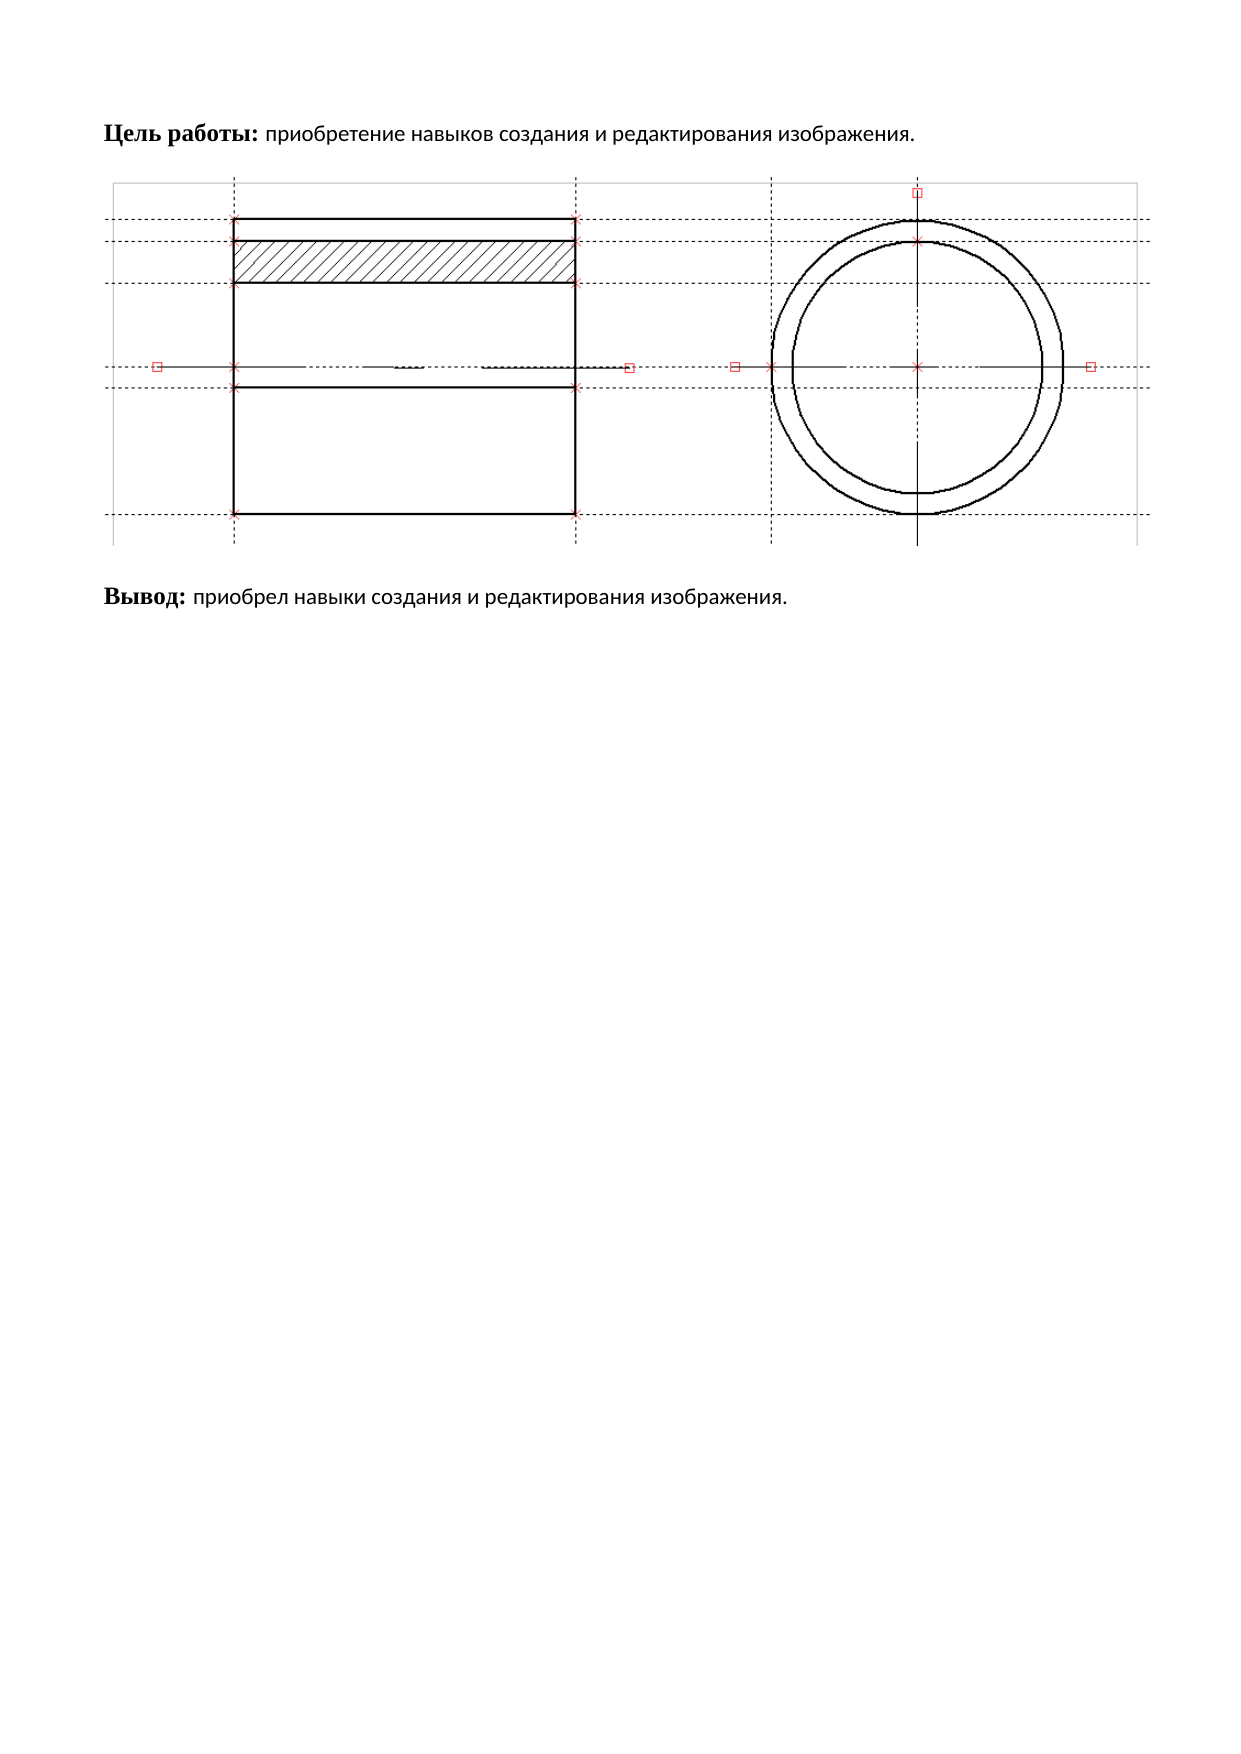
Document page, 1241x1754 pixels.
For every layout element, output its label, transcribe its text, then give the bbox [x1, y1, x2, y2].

text Цель работы: приобретение навыков создания и редактирования изображения. [103, 118, 1152, 147]
text Вывод: приобрел навыки создания и редактирования изображения. [103, 581, 1152, 610]
picture [103, 176, 1152, 546]
